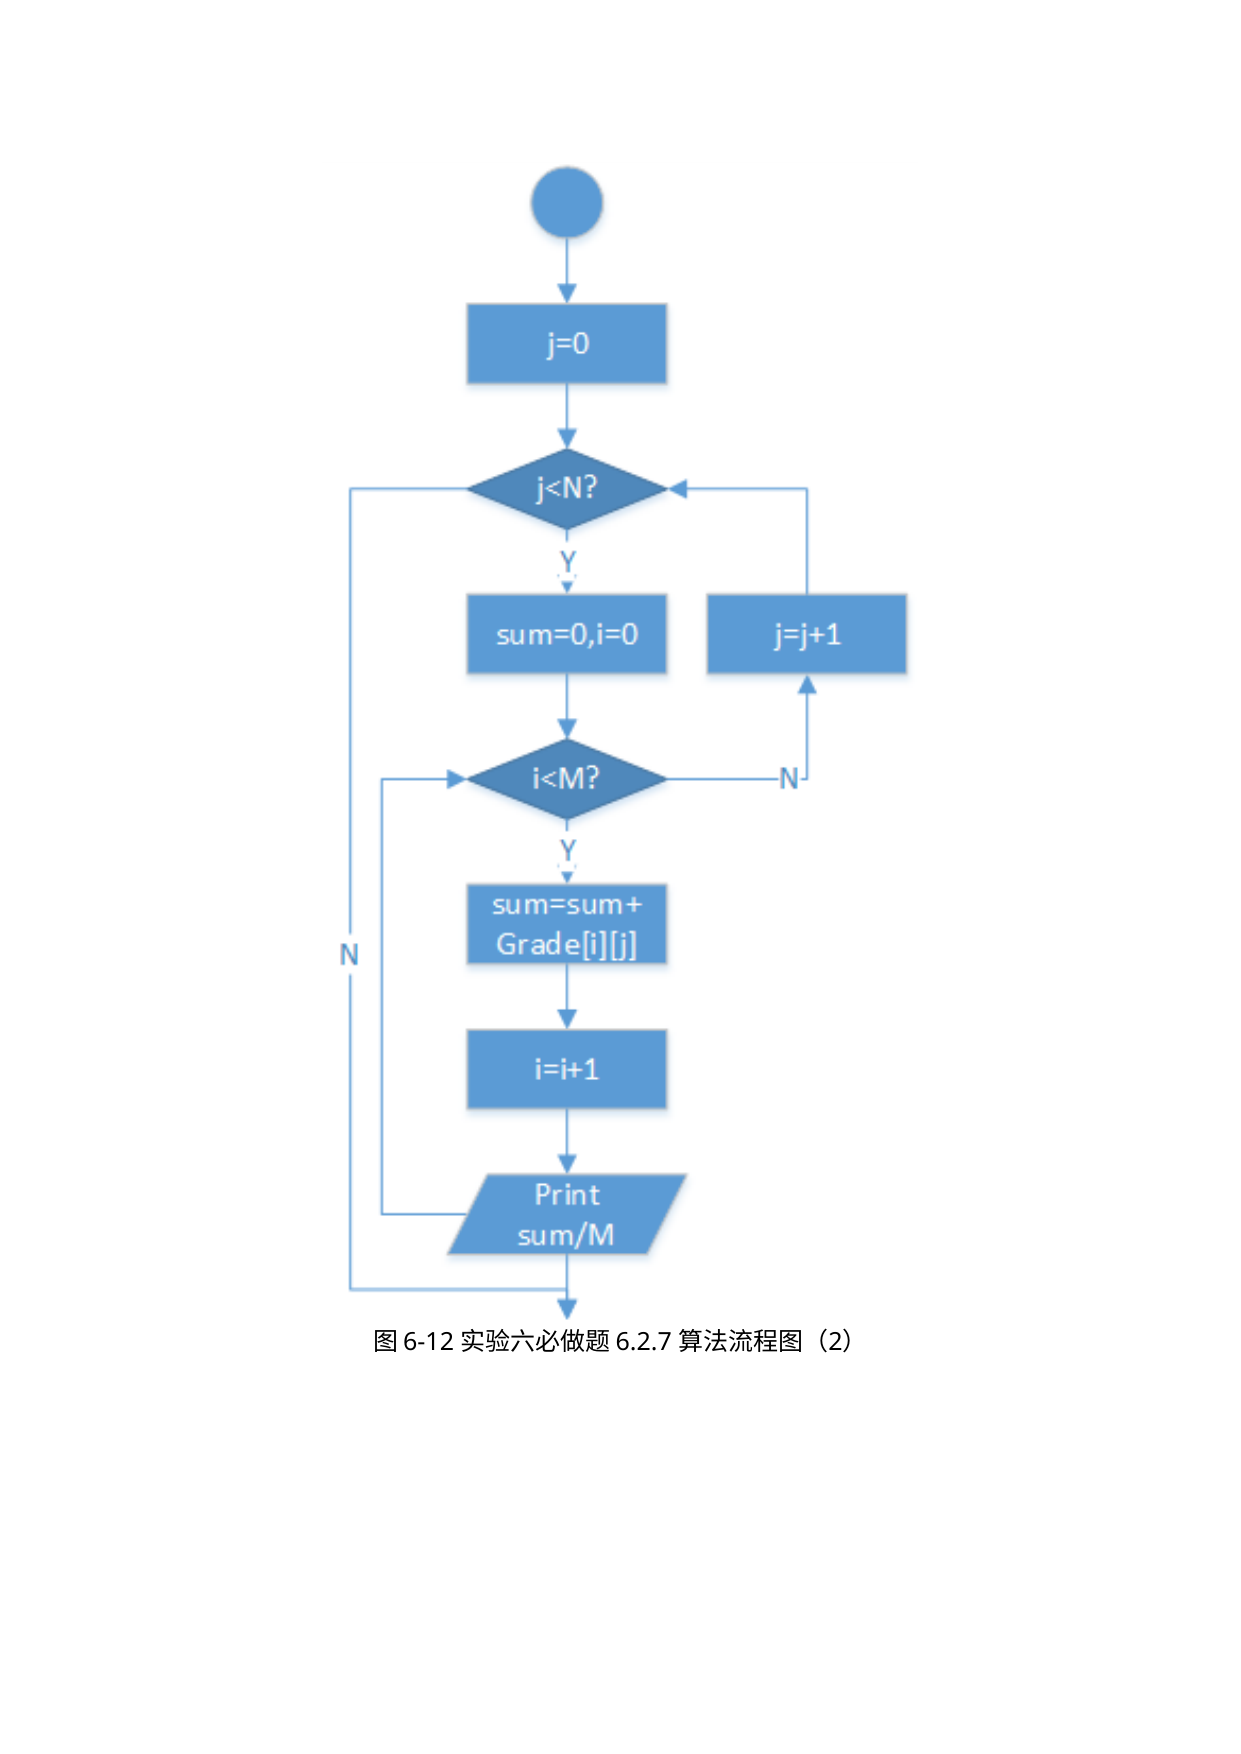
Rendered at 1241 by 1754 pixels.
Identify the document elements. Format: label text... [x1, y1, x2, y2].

text 图6-12 实验六必做题6.2.7 算法流程图（2） [187, 1321, 1053, 1357]
picture [322, 162, 919, 1322]
